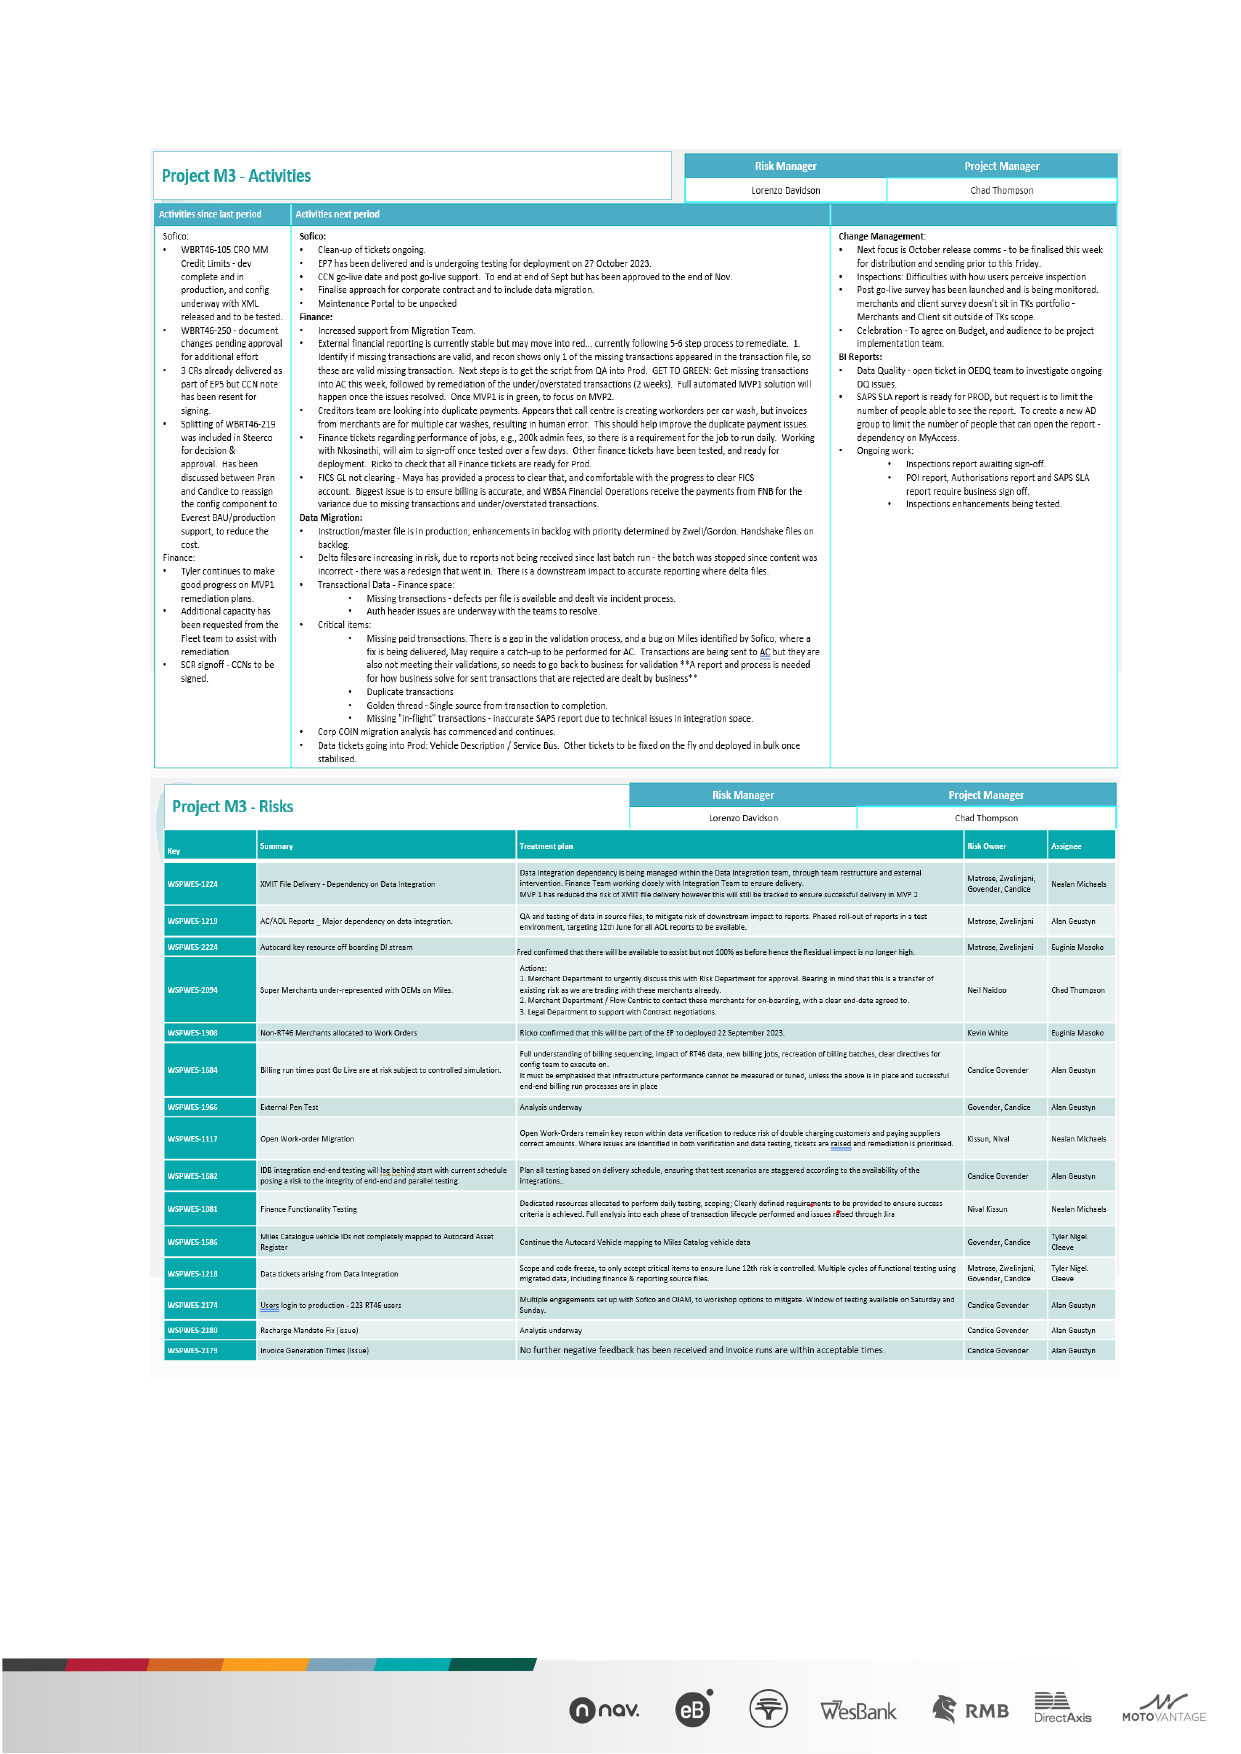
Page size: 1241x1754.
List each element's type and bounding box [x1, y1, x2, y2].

picture [2, 1658, 1241, 1753]
picture [150, 149, 1122, 1378]
